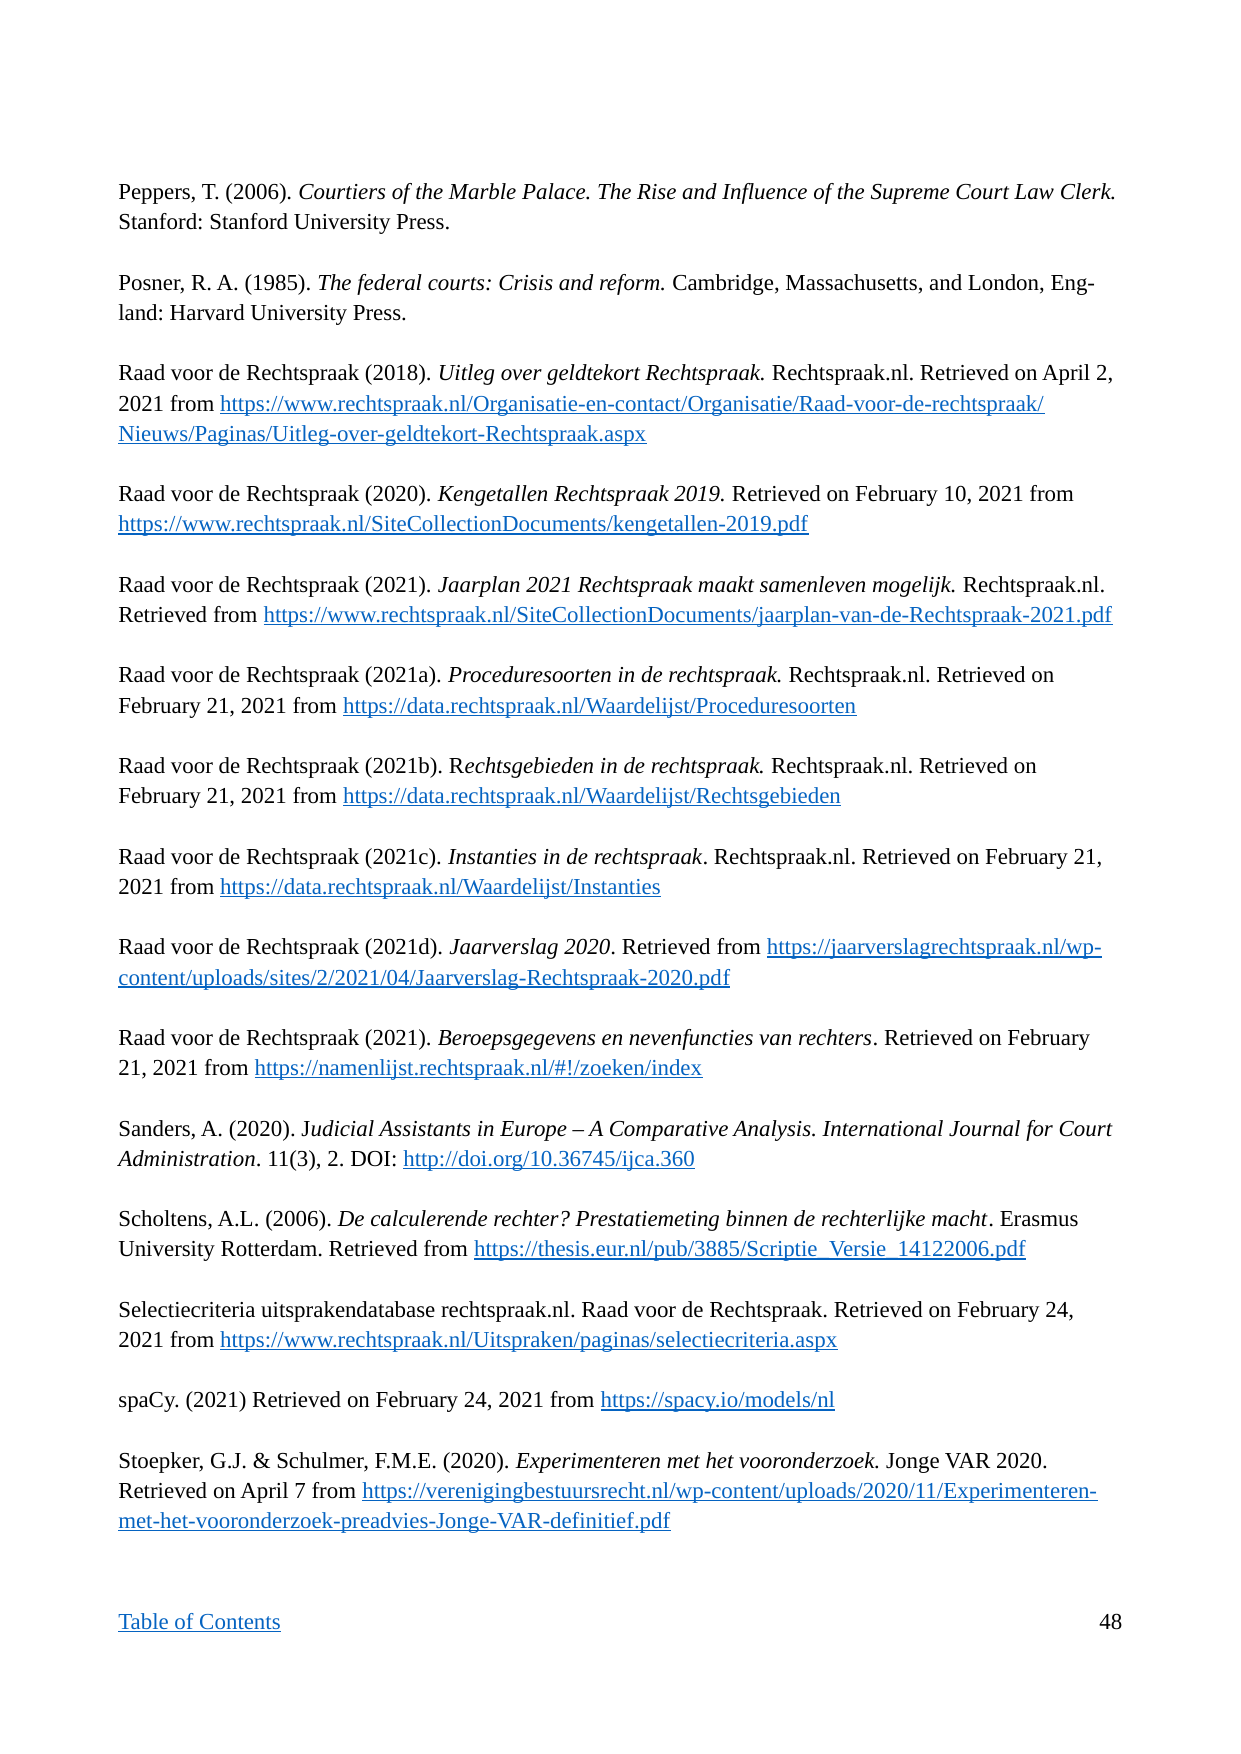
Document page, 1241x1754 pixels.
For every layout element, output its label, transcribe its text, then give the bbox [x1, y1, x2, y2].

text Sanders, A. (2020). Judicial Assistants in Europe – A Comparative Analysis. International Journal for Court Administration. 11(3), 2. DOI: http://doi.org/10.36745/ijca.360 [118, 1114, 1122, 1171]
text Peppers, T. (2006). Courtiers of the Marble Palace. The Rise and Influence of the Supreme Court Law Clerk. Stanford: Stanford University Press. [118, 178, 1122, 235]
text Raad voor de Rechtspraak (2018). Uitleg over geldtekort Rechtspraak. Rechtspraak.nl. Retrieved on April 2, 2021 from https://www.rechtspraak.nl/Organisatie-en-contact/Organisatie/Raad-voor-de-rechtspraak/Nieuws/Paginas/Uitleg-over-geldtekort-Rechtspraak.aspx [118, 359, 1122, 446]
text Raad voor de Rechtspraak (2021). Jaarplan 2021 Rechtspraak maakt samenleven mogelijk. Rechtspraak.nl. Retrieved from https://www.rechtspraak.nl/SiteCollectionDocuments/jaarplan-van-de-Rechtspraak-2021.pdf [118, 571, 1122, 627]
text Raad voor de Rechtspraak (2021b). Rechtsgebieden in de rechtspraak. Rechtspraak.nl. Retrieved on February 21, 2021 from https://data.rechtspraak.nl/Waardelijst/Rechtsgebieden [118, 752, 1122, 809]
text Scholtens, A.L. (2006). De calculerende rechter? Prestatiemeting binnen de rechterlijke macht. Erasmus University Rotterdam. Retrieved from https://thesis.eur.nl/pub/3885/Scriptie_Versie_14122006.pdf [118, 1205, 1122, 1262]
text Raad voor de Rechtspraak (2021a). Proceduresoorten in de rechtspraak. Rechtspraak.nl. Retrieved on February 21, 2021 from https://data.rechtspraak.nl/Waardelijst/Proceduresoorten [118, 661, 1122, 718]
text Raad voor de Rechtspraak (2021d). Jaarverslag 2020. Retrieved from https://jaarverslagrechtspraak.nl/wp-content/uploads/sites/2/2021/04/Jaarverslag-Rechtspraak-2020.pdf [118, 933, 1122, 990]
text Raad voor de Rechtspraak (2020). Kengetallen Rechtspraak 2019. Retrieved on February 10, 2021 from https://www.rechtspraak.nl/SiteCollectionDocuments/kengetallen-2019.pdf [118, 480, 1122, 537]
text Raad voor de Rechtspraak (2021c). Instanties in de rechtspraak. Rechtspraak.nl. Retrieved on February 21, 2021 from https://data.rechtspraak.nl/Waardelijst/Instanties [118, 843, 1122, 899]
text Stoepker, G.J. & Schulmer, F.M.E. (2020). Experimenteren met het vooronderzoek. Jonge VAR 2020. Retrieved on April 7 from https://verenigingbestuursrecht.nl/wp-content/uploads/2020/11/Experimenteren-met-het-vooronderzoek-preadvies-Jonge-VAR-definitief.pdf [118, 1447, 1122, 1534]
text Raad voor de Rechtspraak (2021). Beroepsgegevens en nevenfuncties van rechters. Retrieved on February 21, 2021 from https://namenlijst.rechtspraak.nl/#!/zoeken/index [118, 1024, 1122, 1081]
text spaCy. (2021) Retrieved on February 24, 2021 from https://spacy.io/models/nl [118, 1386, 1122, 1413]
text Posner, R. A. (1985). The federal courts: Crisis and reform. Cambridge, Massachusetts, and London, Eng‐ [118, 269, 1122, 295]
text Selectiecriteria uitsprakendatabase rechtspraak.nl. Raad voor de Rechtspraak. Retrieved on February 24, 2021 from https://www.rechtspraak.nl/Uitspraken/paginas/selectiecriteria.aspx [118, 1296, 1122, 1352]
text land: Harvard University Press. [118, 299, 1122, 325]
